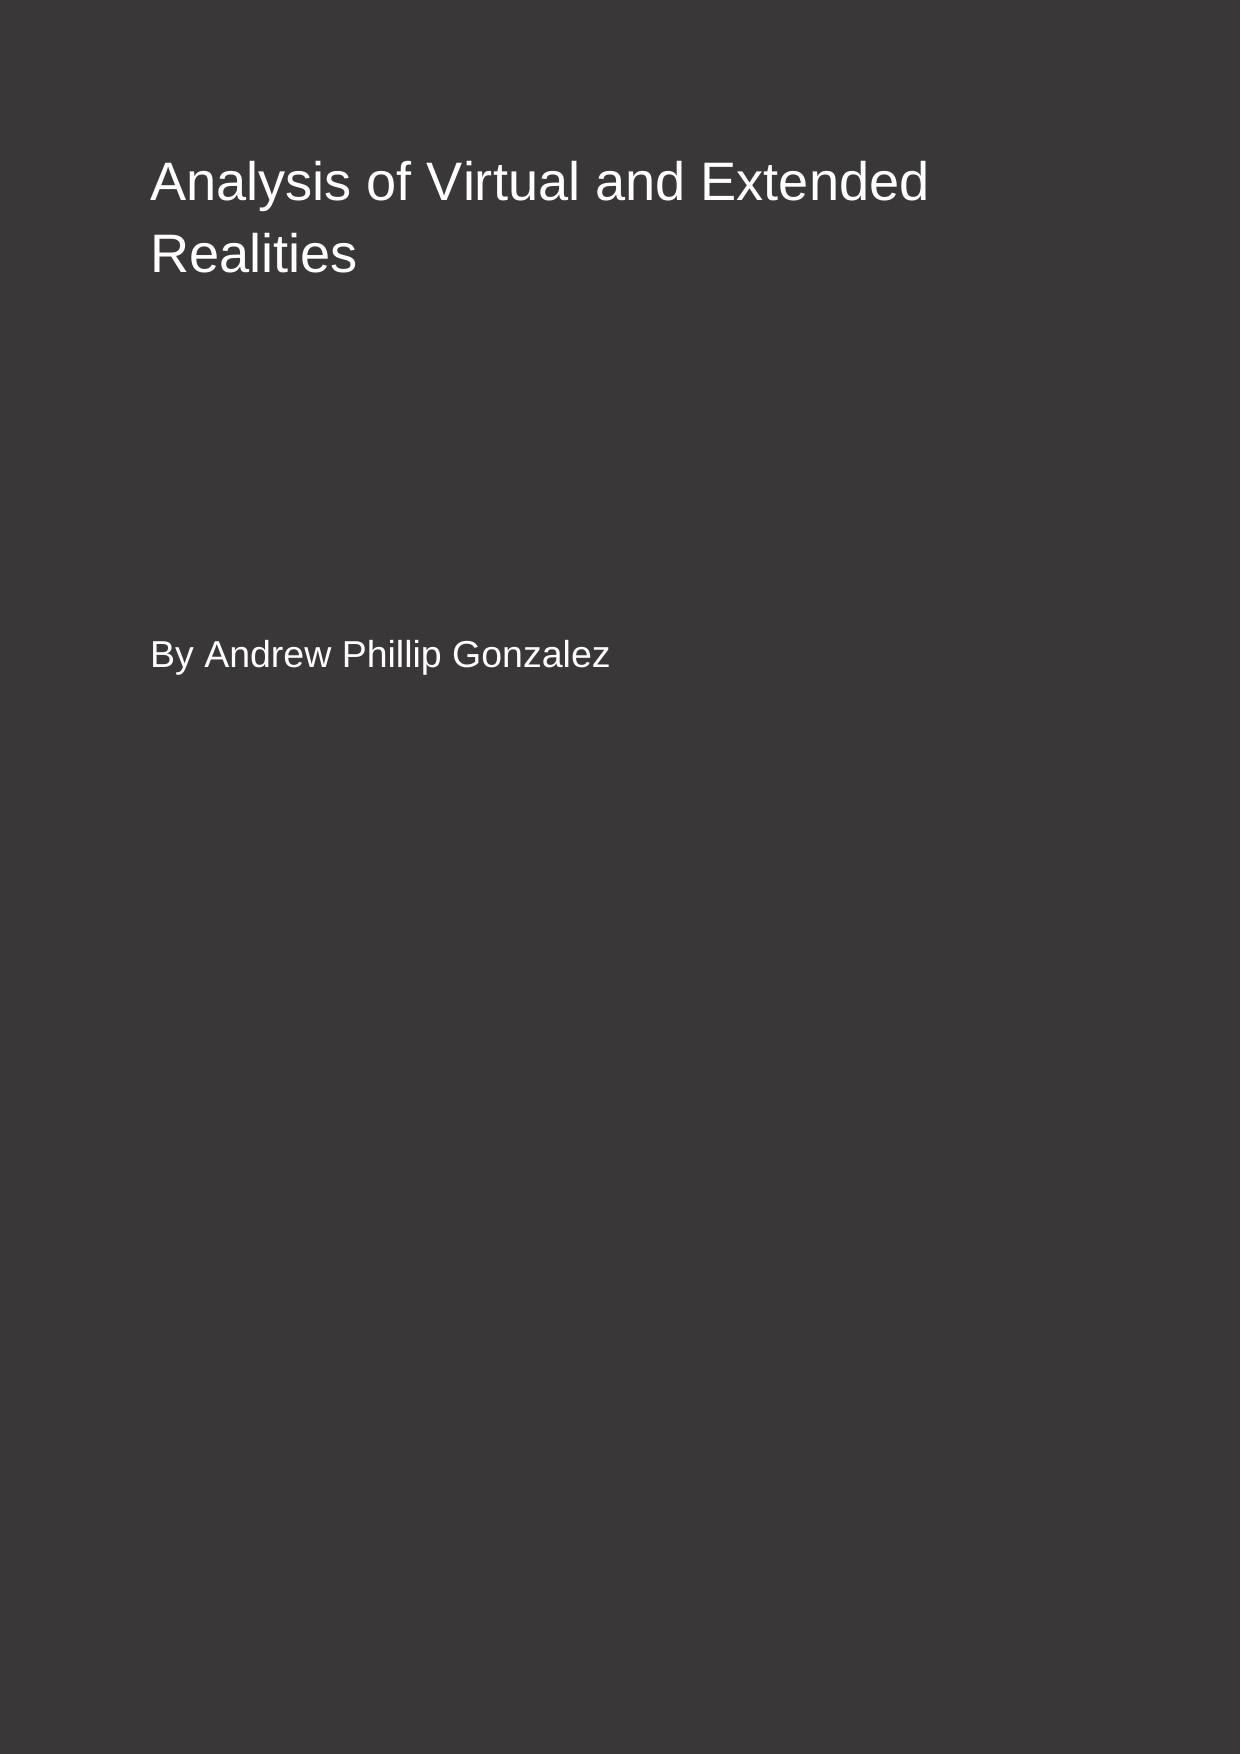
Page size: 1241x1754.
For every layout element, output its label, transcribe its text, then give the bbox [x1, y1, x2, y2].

text Analysis of Virtual and Extended Realities [150, 150, 1090, 284]
text By Andrew Phillip Gonzalez [150, 632, 1090, 675]
